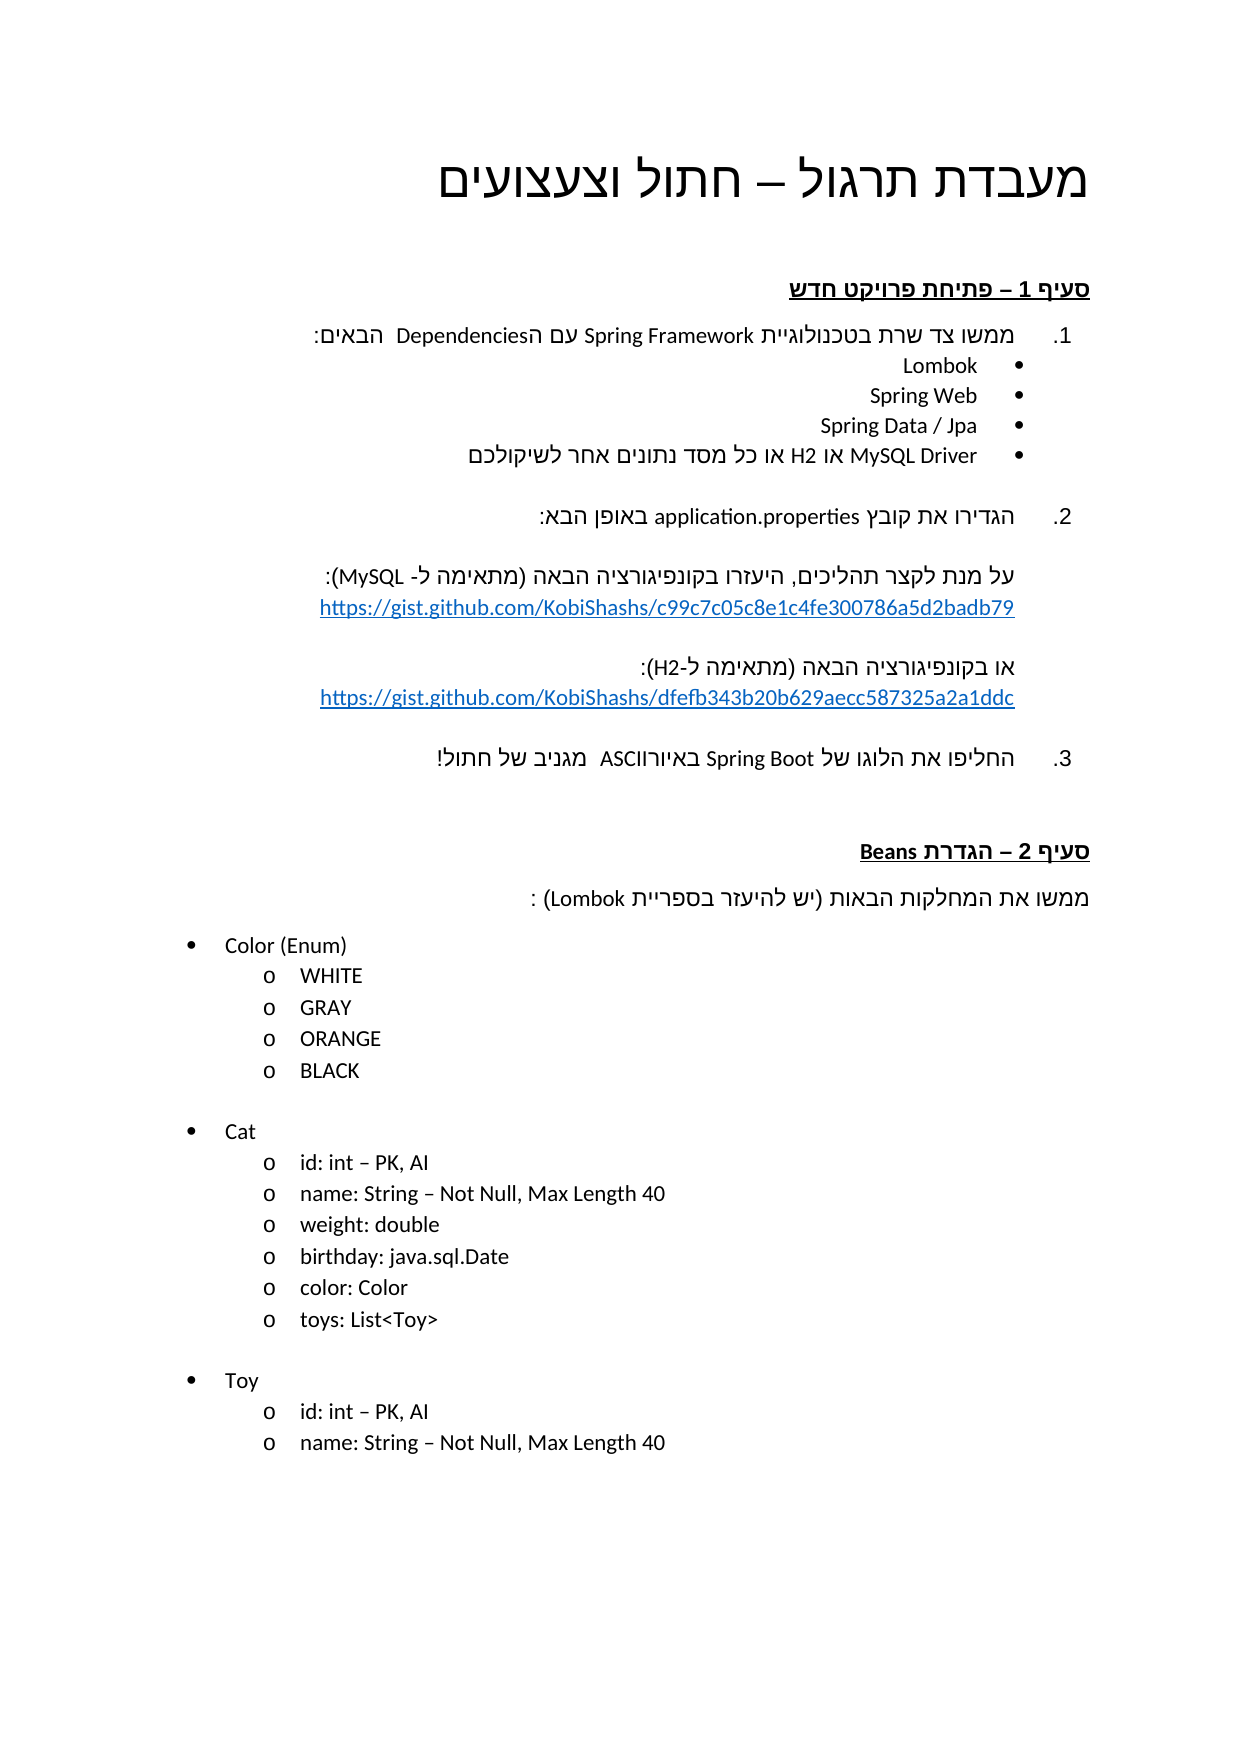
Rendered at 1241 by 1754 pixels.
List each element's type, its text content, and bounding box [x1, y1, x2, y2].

list GRAY [262, 993, 1090, 1022]
list הגדירו את קובץ application.properties באופן הבא: [150, 502, 1053, 530]
list WHITE [262, 961, 1090, 991]
text מעבדת תרגול – חתול וצעצועים [150, 150, 1090, 207]
list על מנת לקצר תהליכים, היעזרו בקונפיגורציה הבאה (מתאימה ל- MySQL): https://gist.github.com/KobiShashs/c99c7c05c8e1c4fe300786a5d2badb79 [150, 562, 1015, 621]
list color: Color [262, 1273, 1090, 1303]
list ממשו צד שרת בטכנולוגיית Spring Framework עם הDependencies הבאים: [150, 321, 1053, 349]
list id: int – PK, AI [262, 1148, 1090, 1177]
list החליפו את הלוגו של Spring Boot באיורASCII מגניב של חתול! [150, 744, 1053, 772]
list Lombok [150, 351, 1015, 379]
list birthday: java.sql.Date [262, 1242, 1090, 1271]
text סעיף 2 – הגדרת Beans [150, 837, 1090, 865]
list id: int – PK, AI [262, 1397, 1090, 1426]
list Cat [187, 1117, 1090, 1145]
list toys: List<Toy> [262, 1305, 1090, 1334]
list BLACK [262, 1056, 1090, 1085]
list ORANGE [262, 1024, 1090, 1053]
list name: String – Not Null, Max Length 40 [262, 1428, 1090, 1457]
text ממשו את המחלקות הבאות (יש להיעזר בספריית Lombok) : [150, 884, 1090, 912]
list name: String – Not Null, Max Length 40 [262, 1179, 1090, 1208]
text סעיף 1 – פתיחת פרויקט חדש [150, 276, 1090, 302]
list Spring Data / Jpa [150, 411, 1015, 439]
list weight: double [262, 1211, 1090, 1240]
list Color (Enum) [187, 931, 1090, 959]
list Toy [187, 1367, 1090, 1394]
list MySQL Driver או H2 או כל מסד נתונים אחר לשיקולכם [150, 442, 1015, 469]
list Spring Web [150, 381, 1015, 409]
list או בקונפיגורציה הבאה (מתאימה ל-H2): https://gist.github.com/KobiShashs/dfefb343b20b629aecc587325a2a1ddc [150, 653, 1015, 711]
